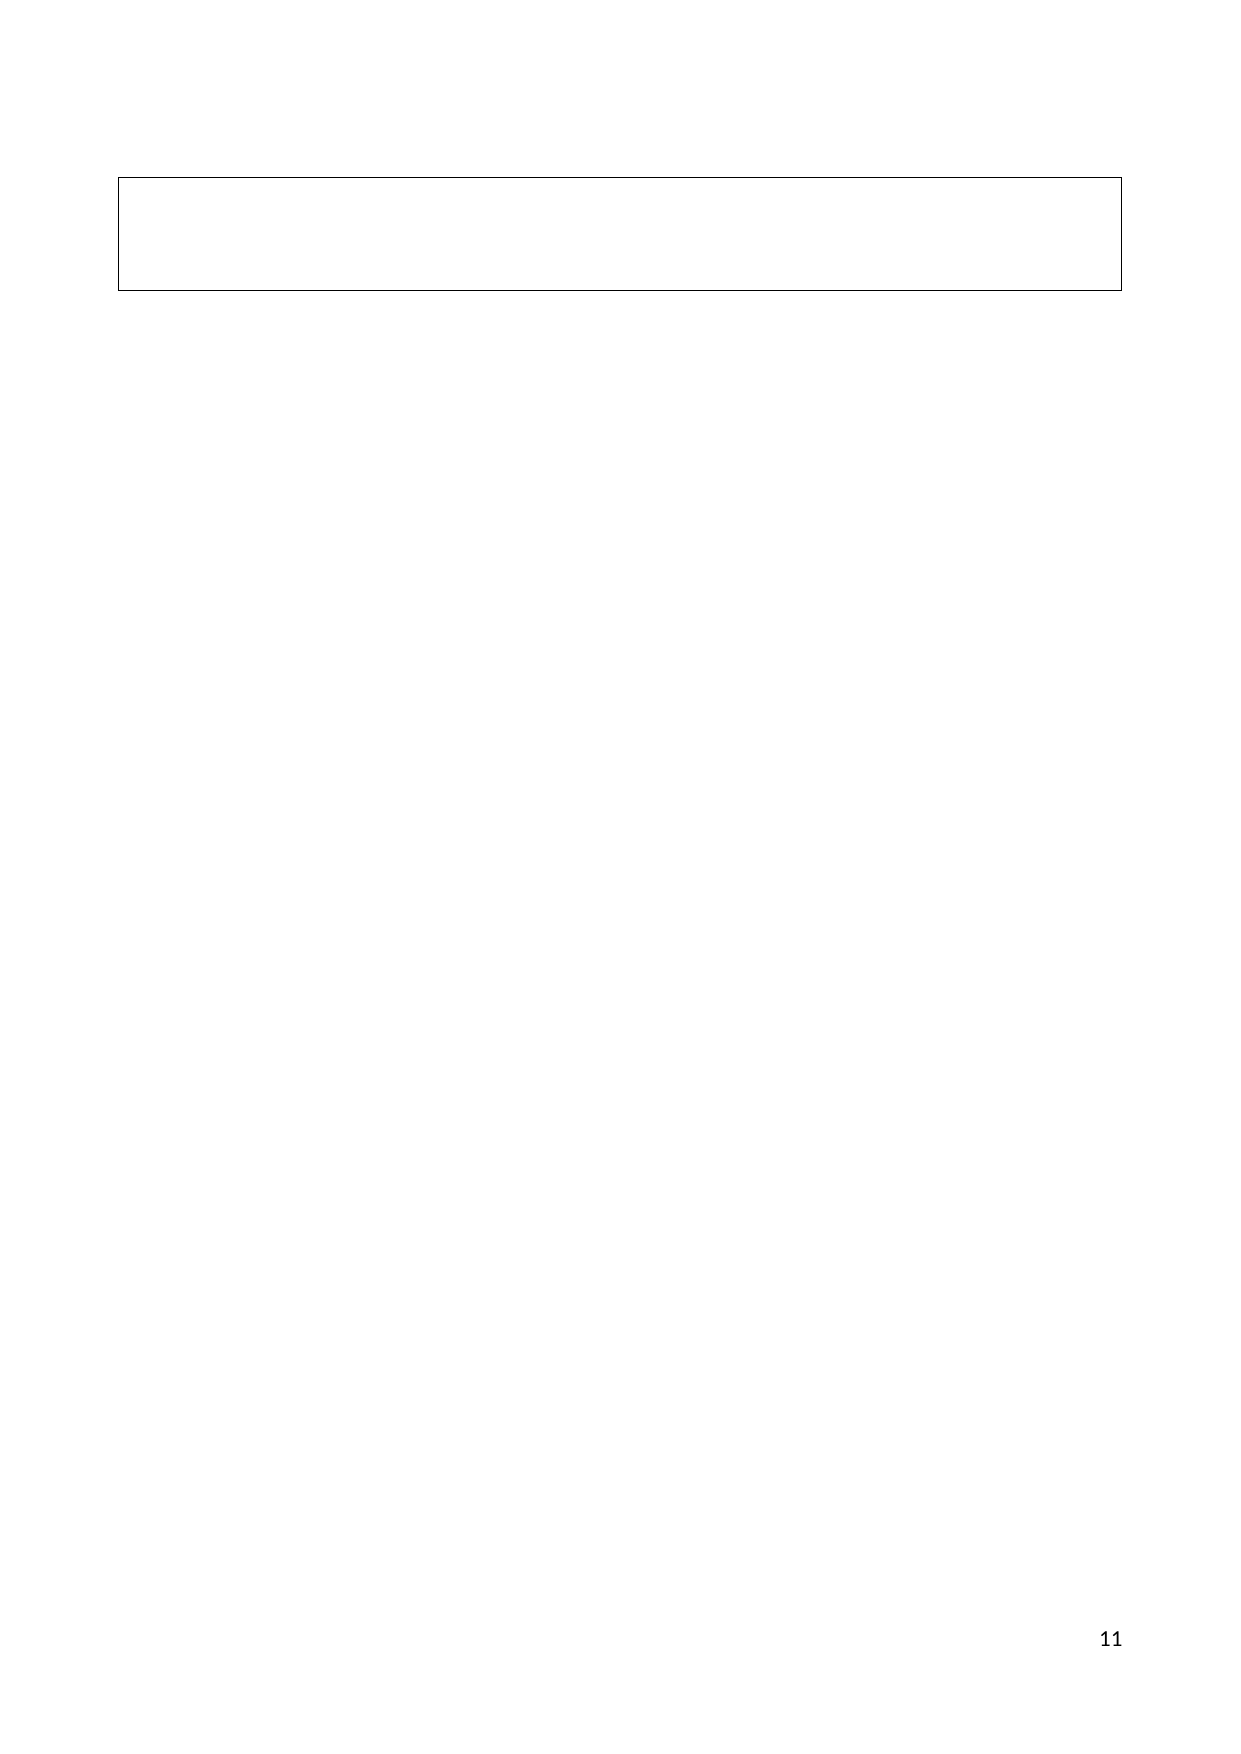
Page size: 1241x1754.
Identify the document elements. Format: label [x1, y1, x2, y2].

table_header [119, 178, 1121, 290]
